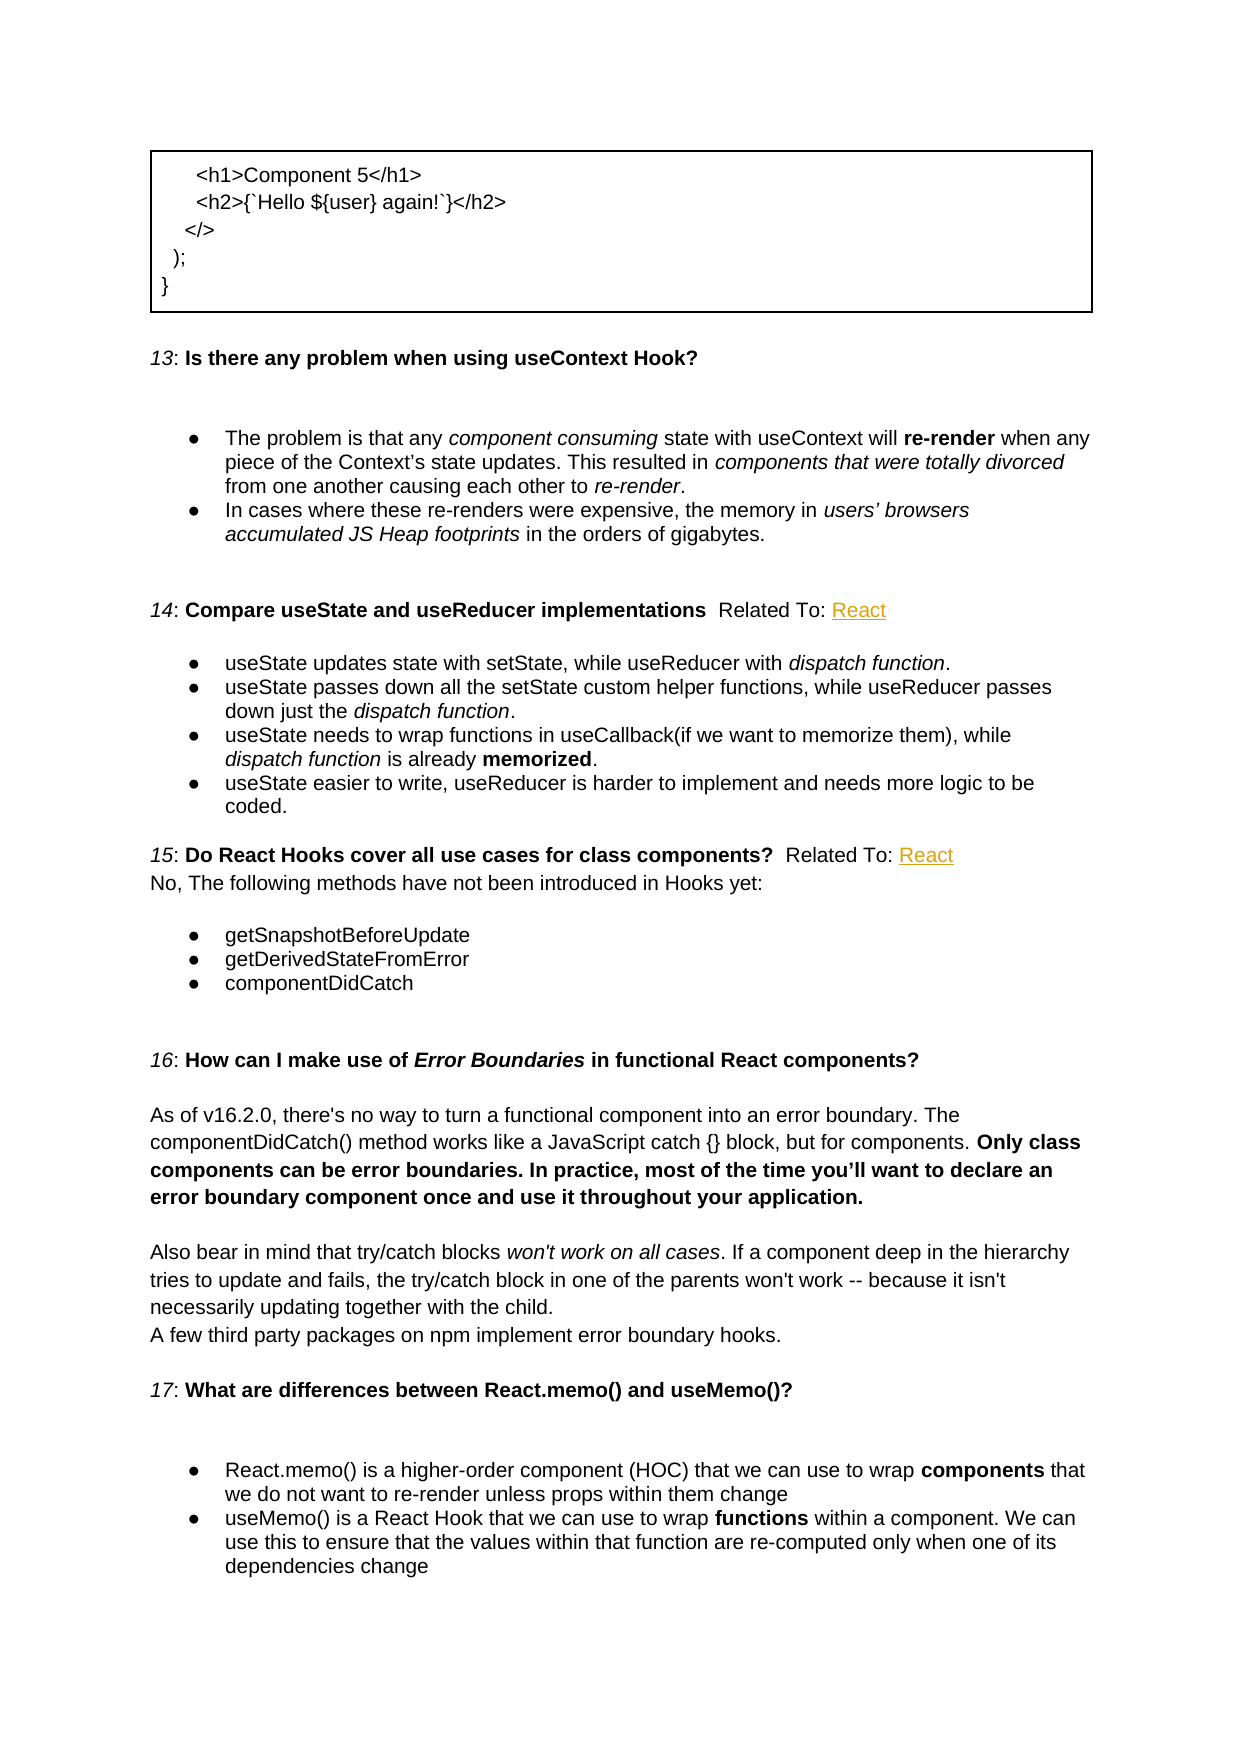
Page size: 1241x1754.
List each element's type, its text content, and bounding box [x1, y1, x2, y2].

list The problem is that any component consuming state with useContext will re-render when any piece of the Context’s state updates. This resulted in components that were totally divorced from one another causing each other to re-render. [187, 426, 1090, 498]
list useState needs to wrap functions in useCallback(if we want to memorize them), while dispatch function is already memorized. [187, 722, 1090, 770]
list useState updates state with setState, while useReducer with dispatch function. [187, 651, 1090, 674]
text 16: How can I make use of Error Boundaries in functional React components? [150, 1048, 1090, 1072]
list useState passes down all the setState custom helper functions, while useReducer passes down just the dispatch function. [187, 674, 1090, 722]
text As of v16.2.0, there's no way to turn a functional component into an error boundary. The componentDidCatch() method works like a JavaScript catch {} block, but for components. Only class components can be error boundaries. In practice, most of the time you’ll want to declare an error boundary component once and use it throughout your application. [150, 1103, 1090, 1209]
text 13: Is there any problem when using useContext Hook? [150, 346, 1090, 370]
list componentDidCatch [187, 971, 1090, 995]
list In cases where these re-renders were expensive, the memory in users’ browsers accumulated JS Heap footprints in the orders of gigabytes. [187, 498, 1090, 546]
text 17: What are differences between React.memo() and useMemo()? [150, 1378, 1090, 1402]
text 14: Compare useState and useReducer implementations Related To: React [150, 598, 1090, 622]
text A few third party packages on npm implement error boundary hooks. [150, 1323, 1090, 1347]
text No, The following methods have not been introduced in Hooks yet: [150, 871, 1090, 895]
list getSnapshotBeforeUpdate [187, 923, 1090, 947]
text 15: Do React Hooks cover all use cases for class components? Related To: React [150, 843, 1090, 867]
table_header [152, 152, 1091, 311]
list useState easier to write, useReducer is harder to implement and needs more logic to be coded. [187, 770, 1090, 818]
list getDerivedStateFromError [187, 947, 1090, 971]
list useMemo() is a React Hook that we can use to wrap functions within a component. We can use this to ensure that the values within that function are re-computed only when one of its dependencies change [187, 1506, 1090, 1577]
list React.memo() is a higher-order component (HOC) that we can use to wrap components that we do not want to re-render unless props within them change [187, 1458, 1090, 1506]
text Also bear in mind that try/catch blocks won't work on all cases. If a component deep in the hierarchy tries to update and fails, the try/catch block in one of the parents won't work -- because it isn't necessarily updating together with the child. [150, 1240, 1090, 1319]
